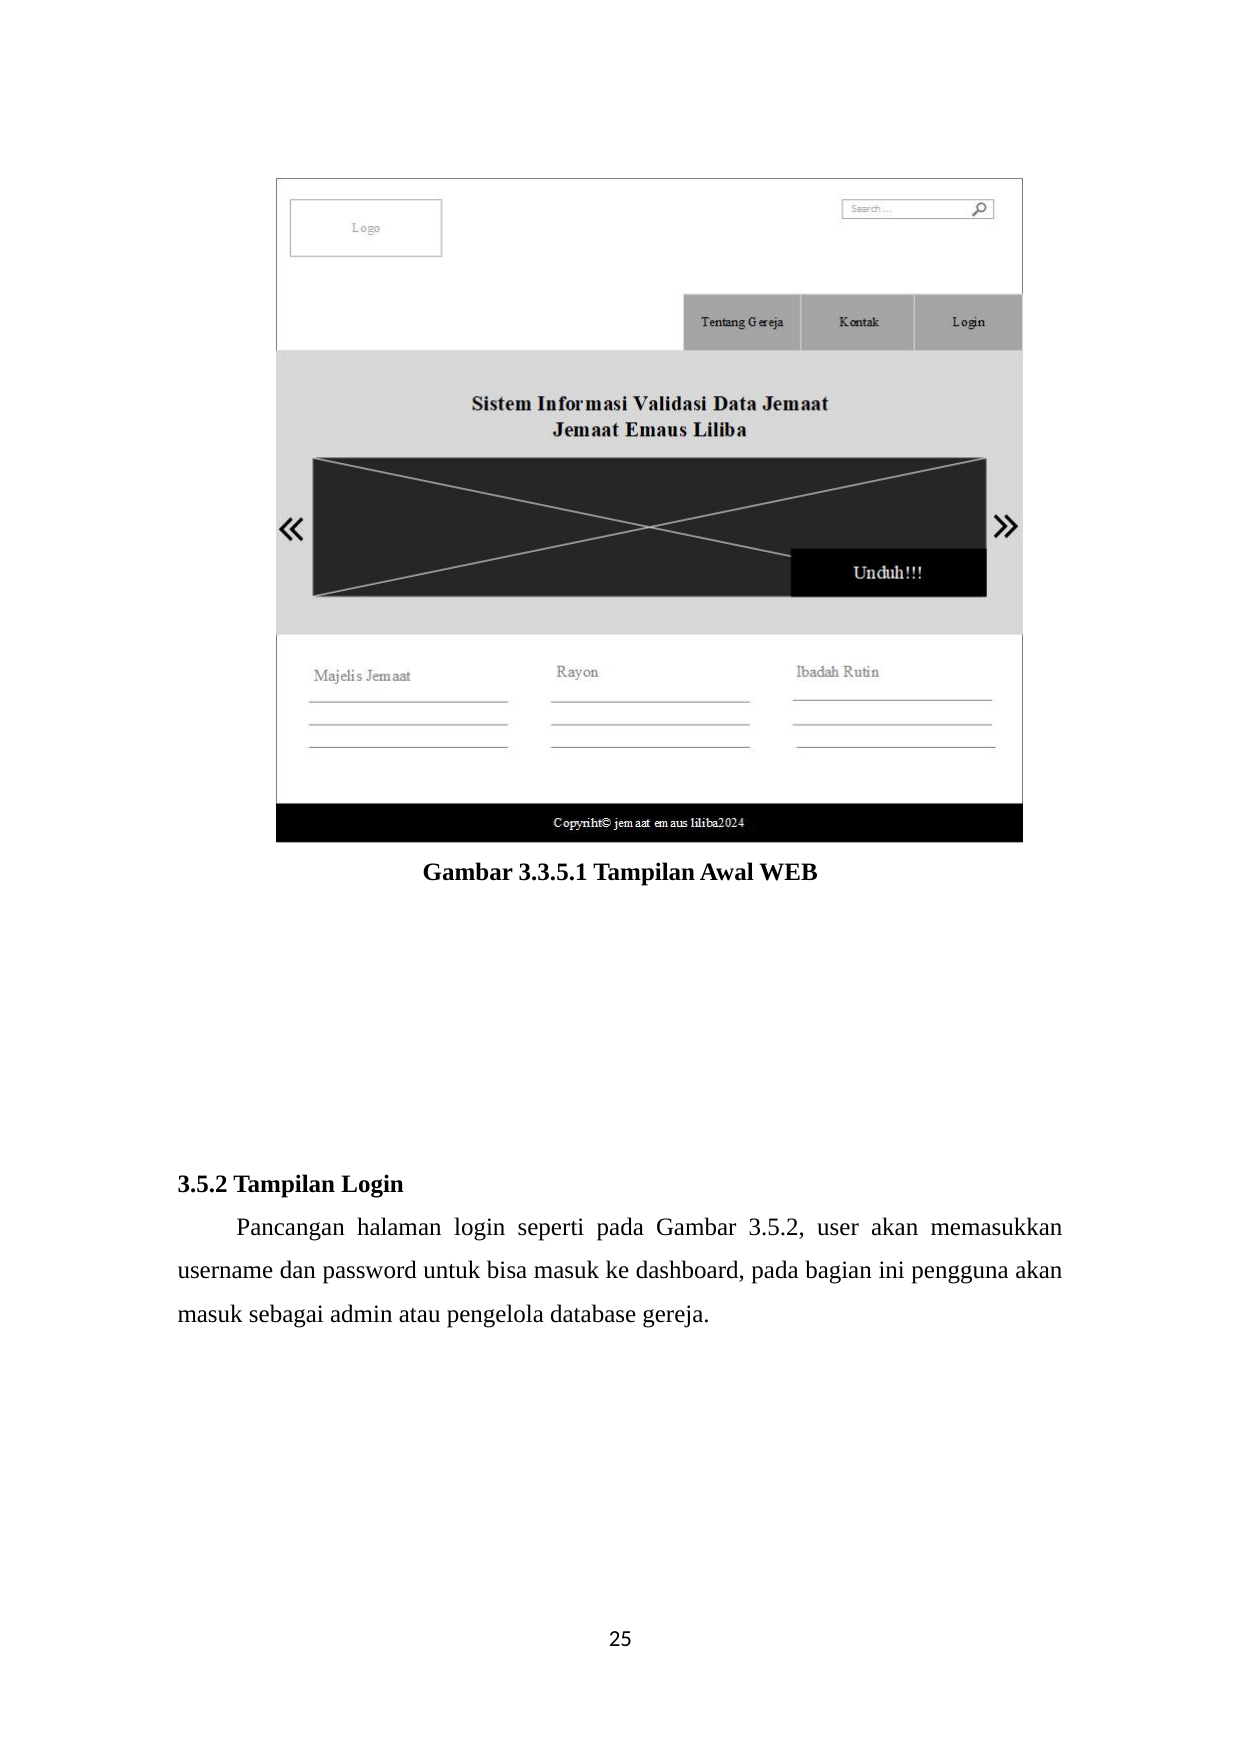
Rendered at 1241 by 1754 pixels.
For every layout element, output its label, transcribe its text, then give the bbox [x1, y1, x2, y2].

text Gambar 3.3.5.1 Tampilan Awal WEB [177, 857, 1063, 886]
subtitle 3.5.2 Tampilan Login [177, 1169, 1063, 1198]
list Pancangan halaman login seperti pada Gambar 3.5.2, user akan memasukkan username dan password untuk bisa masuk ke dashboard, pada bagian ini pengguna akan masuk sebagai admin atau pengelola database gereja. [177, 1212, 1063, 1327]
picture [275, 177, 1024, 843]
